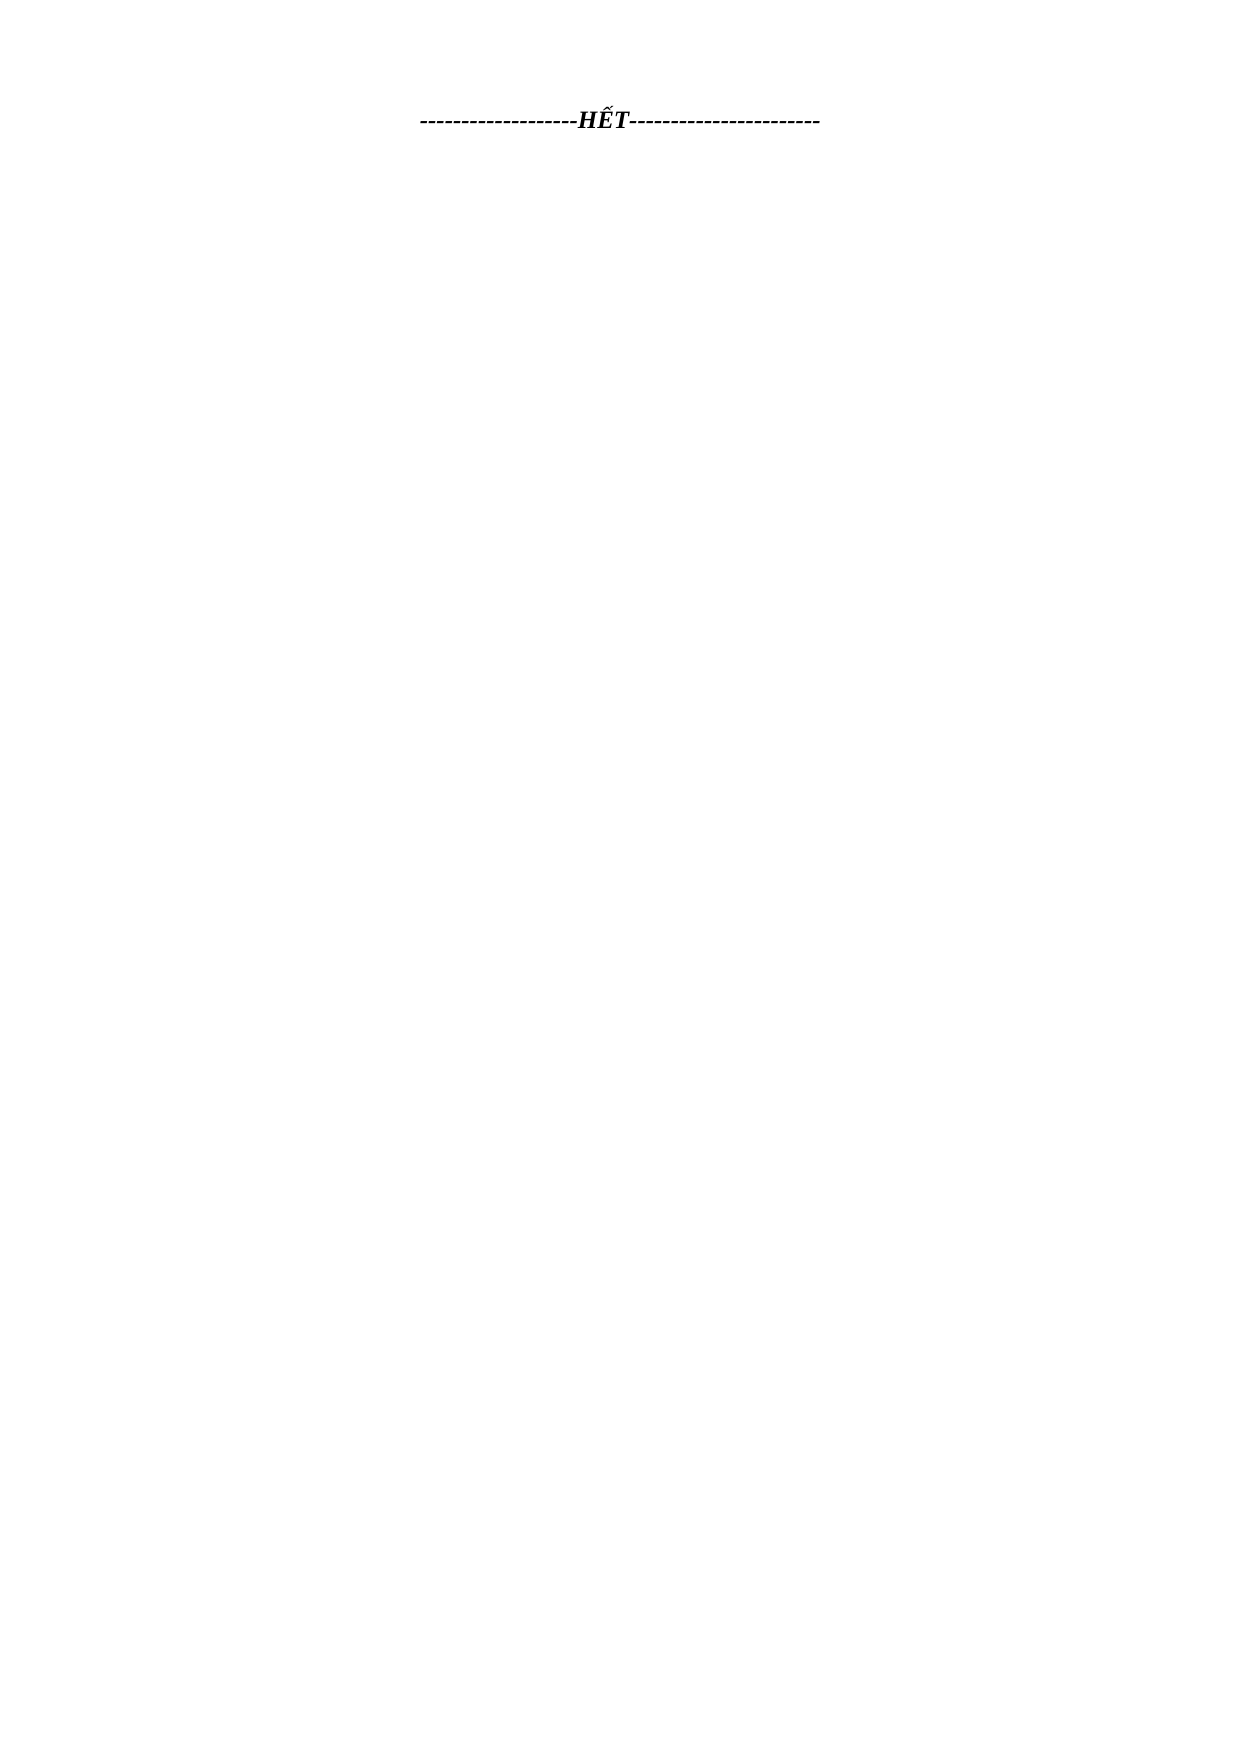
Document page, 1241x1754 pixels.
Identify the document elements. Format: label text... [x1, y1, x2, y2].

text -------------------HẾT----------------------- [75, 105, 1165, 134]
